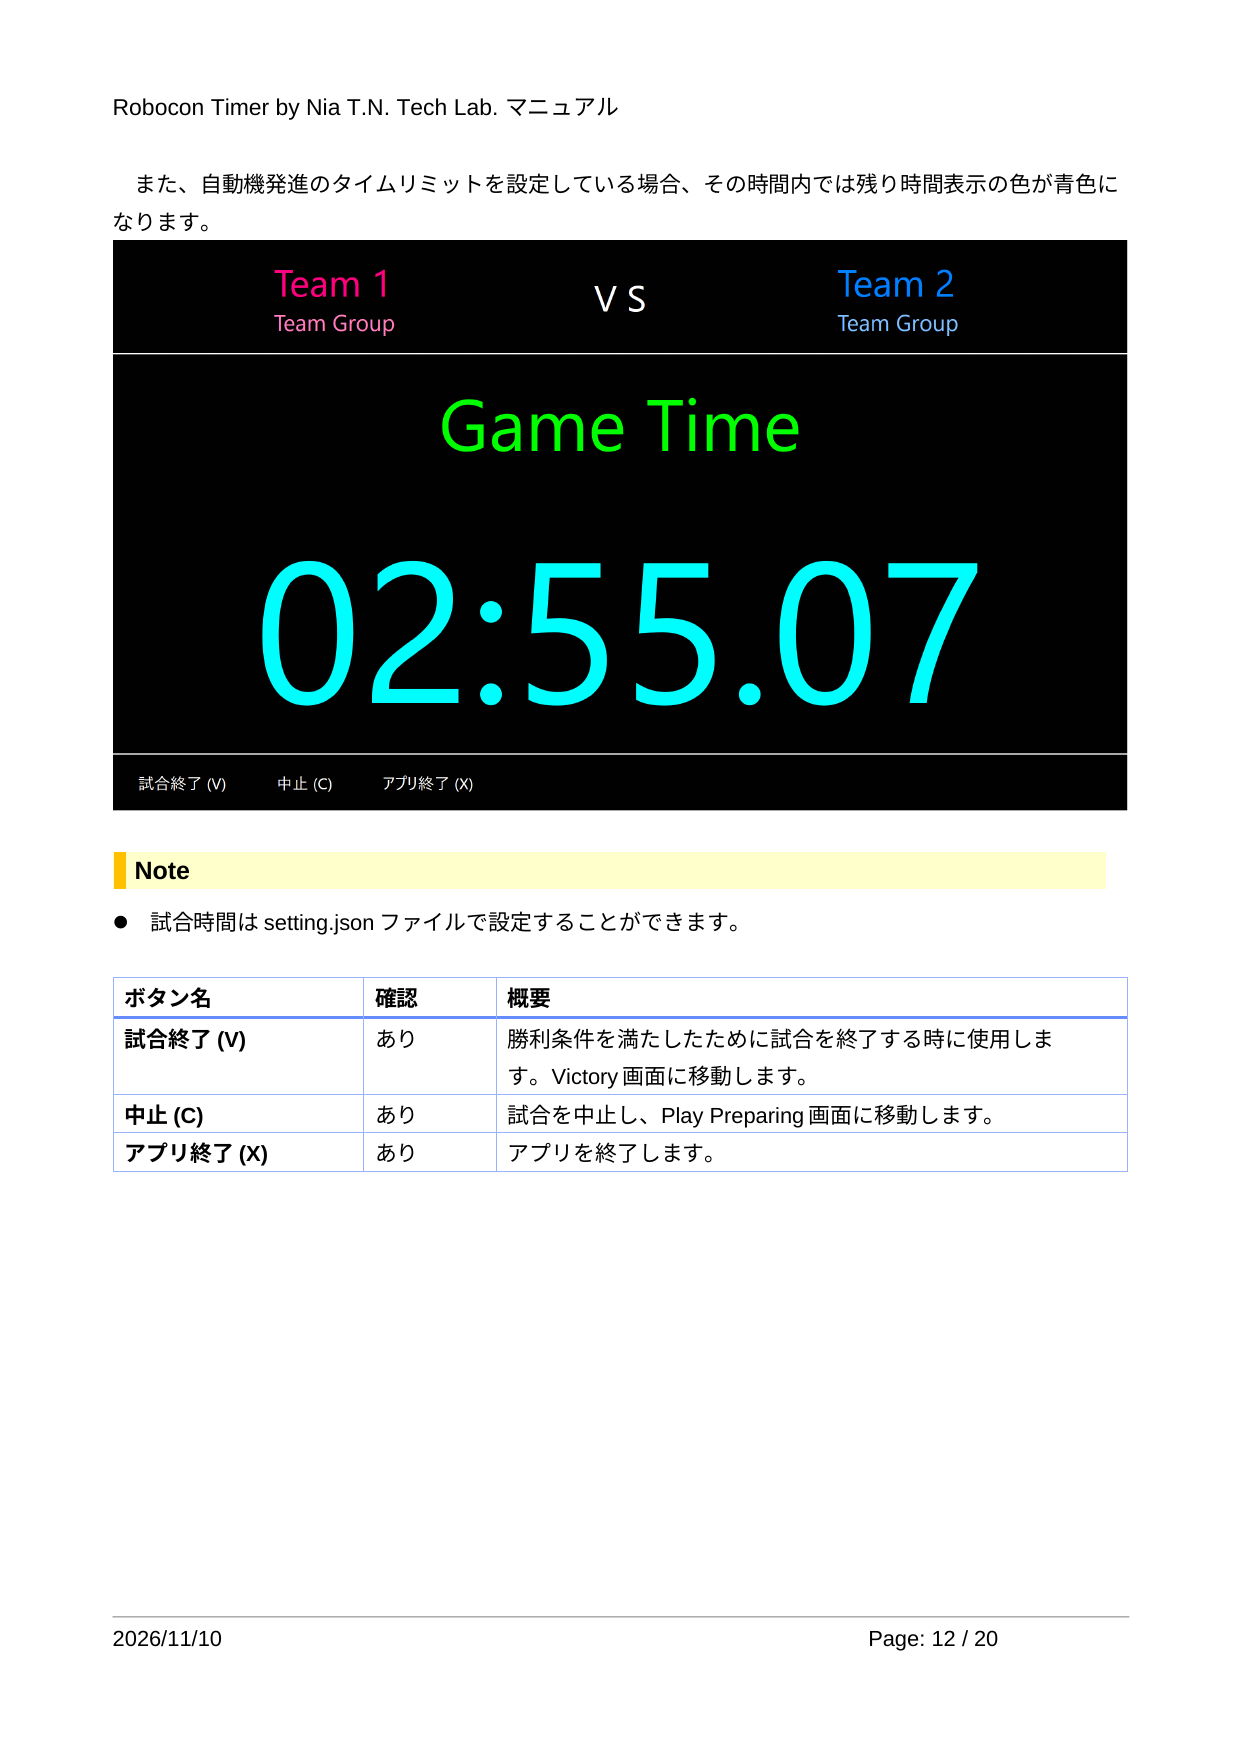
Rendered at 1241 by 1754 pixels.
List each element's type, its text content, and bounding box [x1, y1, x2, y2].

table_cell 中止 (C) [114, 1095, 363, 1132]
table_header 概要 [497, 978, 1127, 1016]
picture [112, 239, 1128, 811]
table_cell あり [364, 1133, 496, 1171]
table_header 確認 [364, 978, 496, 1016]
table_cell 試合を中止し、Play Preparing画面に移動します。 [497, 1095, 1127, 1132]
text Note [126, 852, 1106, 889]
table_cell あり [364, 1095, 496, 1132]
table_cell 試合終了 (V) [114, 1019, 363, 1094]
table_header ボタン名 [114, 978, 363, 1016]
table_cell アプリを終了します。 [497, 1133, 1127, 1171]
table_cell アプリ終了 (X) [114, 1133, 363, 1171]
text また、自動機発進のタイムリミットを設定している場合、その時間内では残り時間表示の色が青色になります。 [112, 164, 1128, 239]
list 試合時間はsetting.jsonファイルで設定することができます。 [112, 902, 1128, 939]
table_cell あり [364, 1019, 496, 1094]
table_cell 勝利条件を満たしたために試合を終了する時に使用します。Victory画面に移動します。 [497, 1019, 1127, 1094]
